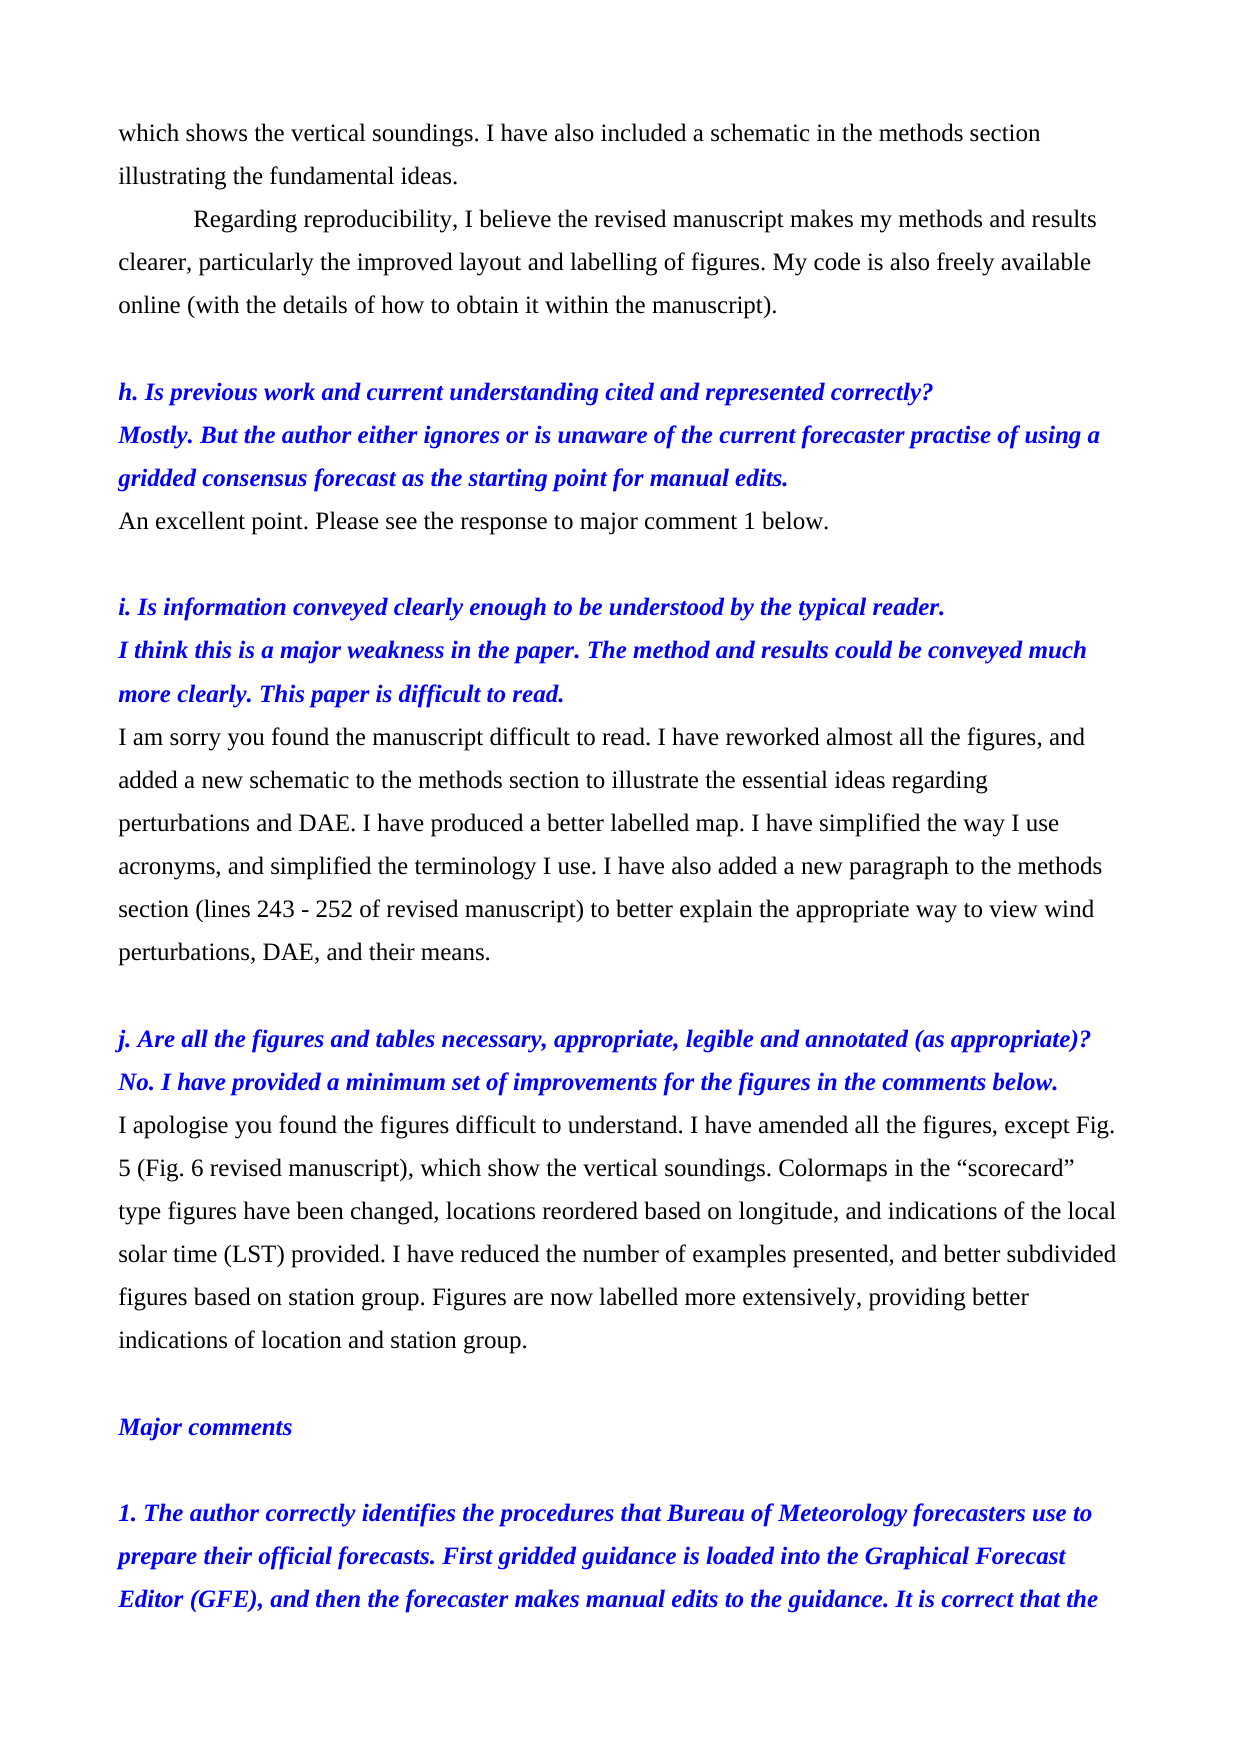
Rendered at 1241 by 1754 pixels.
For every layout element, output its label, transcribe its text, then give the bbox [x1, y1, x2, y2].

text I think this is a major weakness in the paper. The method and results could be conveyed much more clearly. This paper is difficult to read. [118, 636, 1122, 707]
text j. Are all the figures and tables necessary, appropriate, legible and annotated (as appropriate)? [118, 1024, 1122, 1052]
text Regarding reproducibility, I believe the revised manuscript makes my methods and results clearer, particularly the improved layout and labelling of figures. My code is also freely available online (with the details of how to obtain it within the manuscript). [118, 204, 1122, 319]
text An excellent point. Please see the response to major comment 1 below. [118, 506, 1122, 535]
text i. Is information conveyed clearly enough to be understood by the typical reader. [118, 592, 1122, 621]
text No. I have provided a minimum set of improvements for the figures in the comments below. [118, 1067, 1122, 1096]
text Mostly. But the author either ignores or is unaware of the current forecaster practise of using a gridded consensus forecast as the starting point for manual edits. [118, 420, 1122, 492]
text I am sorry you found the manuscript difficult to read. I have reworked almost all the figures, and added a new schematic to the methods section to illustrate the essential ideas regarding perturbations and DAE. I have produced a better labelled map. I have simplified the way I use acronyms, and simplified the terminology I use. I have also added a new paragraph to the methods section (lines 243 - 252 of revised manuscript) to better explain the appropriate way to view wind perturbations, DAE, and their means. [118, 722, 1122, 966]
text I apologise you found the figures difficult to understand. I have amended all the figures, except Fig. 5 (Fig. 6 revised manuscript), which show the vertical soundings. Colormaps in the “scorecard” type figures have been changed, locations reordered based on longitude, and indications of the local solar time (LST) provided. I have reduced the number of examples presented, and better subdivided figures based on station group. Figures are now labelled more extensively, providing better indications of location and station group. [118, 1110, 1122, 1354]
text Major comments [118, 1412, 1122, 1441]
text h. Is previous work and current understanding cited and represented correctly? [118, 377, 1122, 406]
